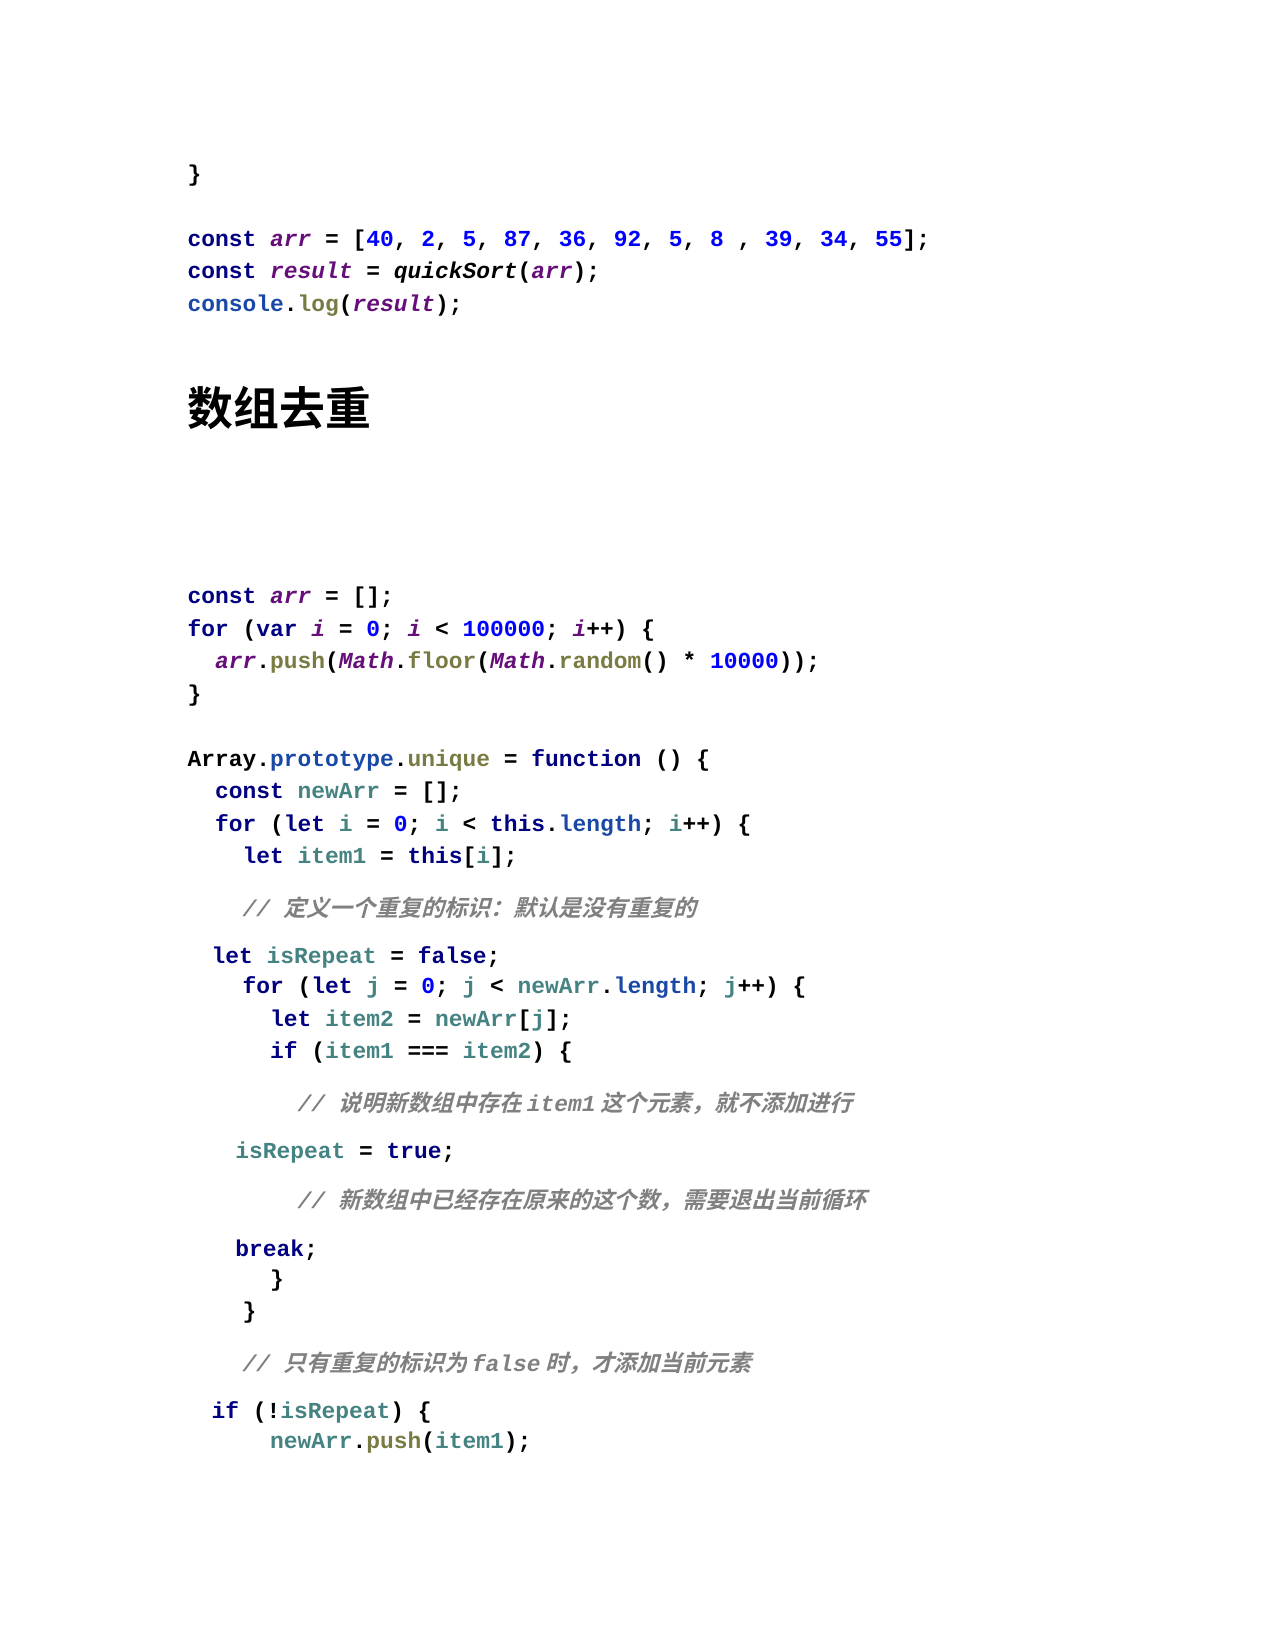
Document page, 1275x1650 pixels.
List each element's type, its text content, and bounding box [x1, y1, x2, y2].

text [187, 581, 1087, 1459]
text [187, 159, 1087, 321]
subtitle 数组去重 [187, 357, 1087, 454]
